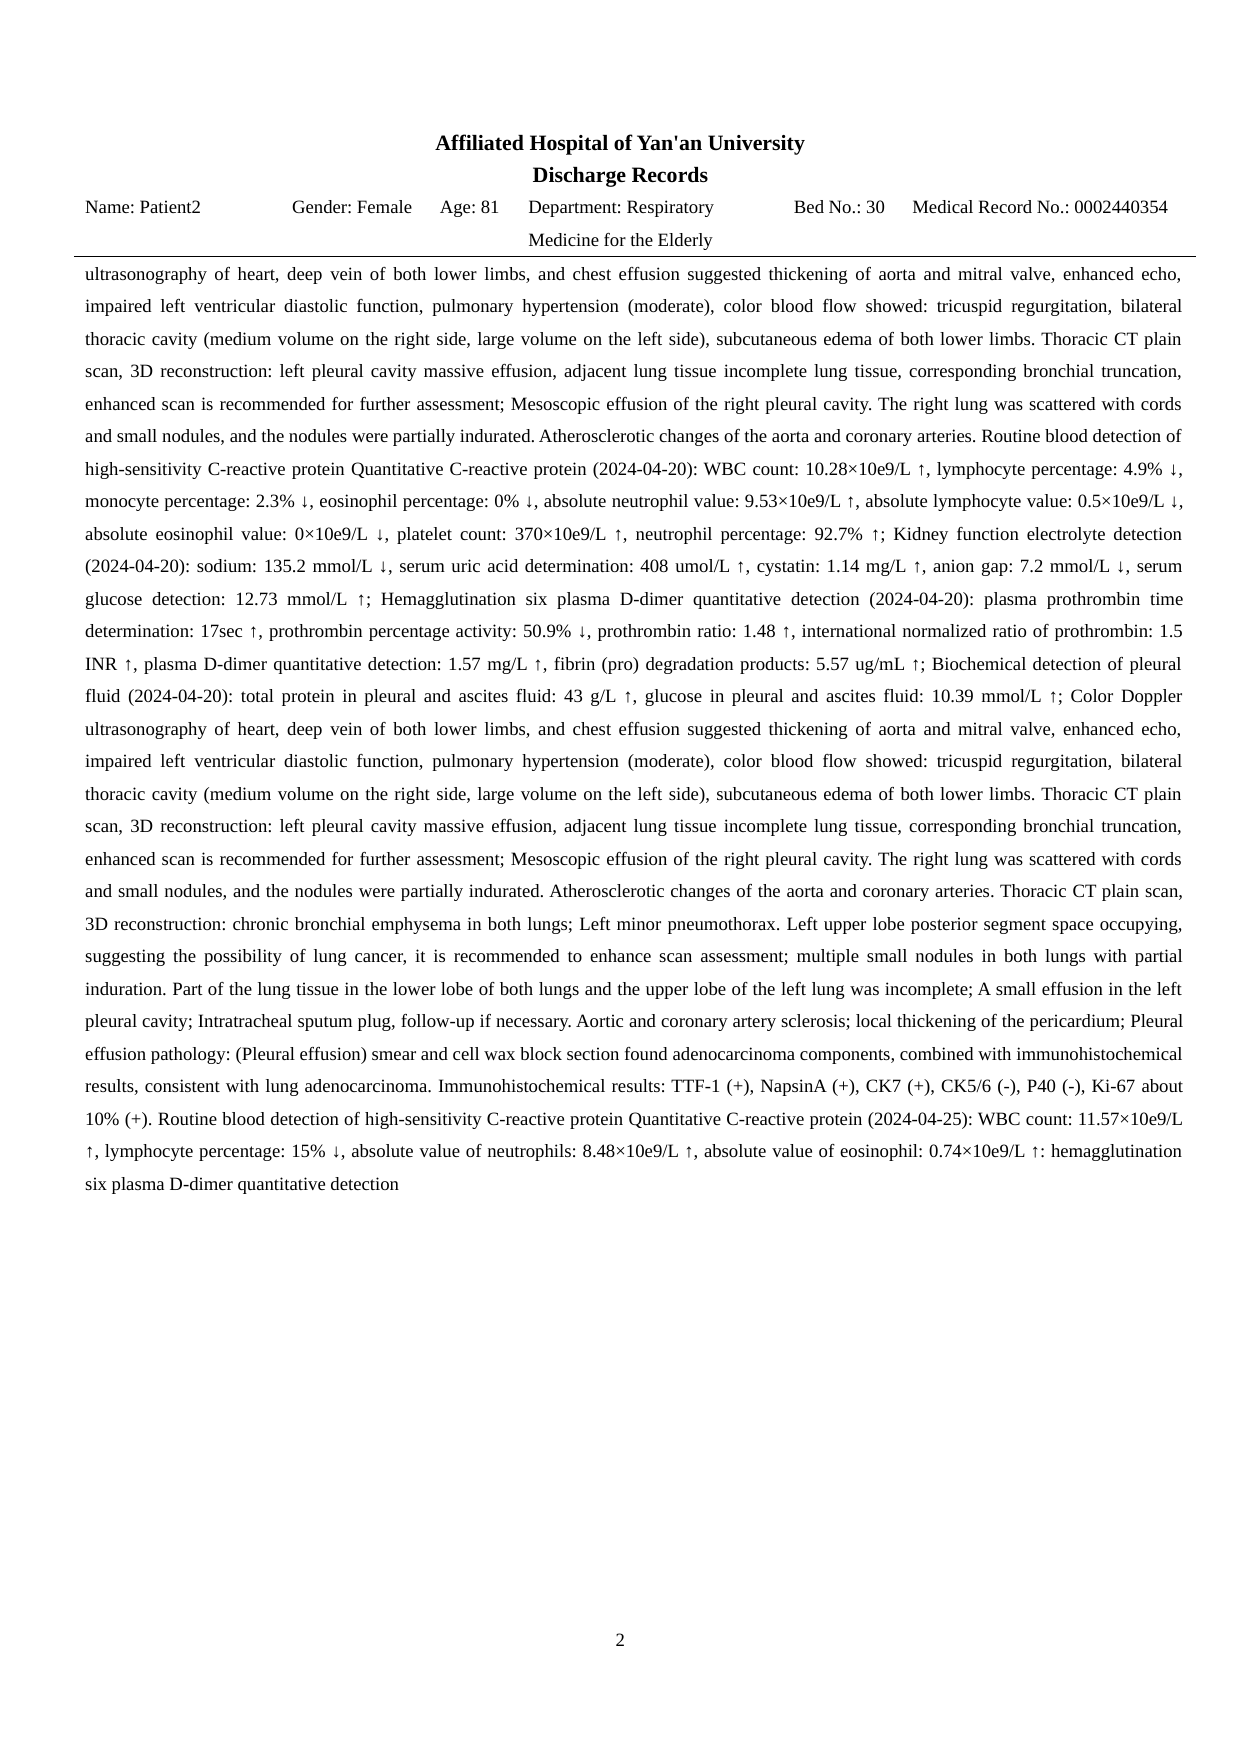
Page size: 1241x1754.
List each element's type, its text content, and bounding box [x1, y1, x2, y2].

table_header Department: Respiratory Medicine for the Elderly [517, 191, 782, 256]
table_header Name: Patient2 [74, 191, 281, 256]
table_header Medical Record No.: 0002440354 [901, 191, 1196, 256]
table_header Gender: Female [281, 191, 428, 256]
table_header Age: 81 [428, 191, 517, 256]
text Discharge Records [118, 158, 1122, 191]
text Affiliated Hospital of Yan'an University [118, 126, 1122, 158]
table_header Bed No.: 30 [783, 191, 901, 256]
table_cell ultrasonography of heart, deep vein of both lower limbs, and chest effusion suggested thickening of aorta and mitral valve, enhanced echo, impaired left ventricular diastolic function, pulmonary hypertension (moderate), color blood flow showed: tricuspid regurgitation, bilateral thoracic cavity (medium volume on the right side, large volume on the left side), subcutaneous edema of both lower limbs. Thoracic CT plain scan, 3D reconstruction: left pleural cavity massive effusion, adjacent lung tissue incomplete lung tissue, corresponding bronchial truncation, enhanced scan is recommended for further assessment; Mesoscopic effusion of the right pleural cavity. The right lung was scattered with cords and small nodules, and the nodules were partially indurated. Atherosclerotic changes of the aorta and coronary arteries. Routine blood detection of high-sensitivity C-reactive protein Quantitative C-reactive protein (2024-04-20): WBC count: 10.28×10e9/L ↑, lymphocyte percentage: 4.9% ↓, monocyte percentage: 2.3% ↓, eosinophil percentage: 0% ↓, absolute neutrophil value: 9.53×10e9/L ↑, absolute lymphocyte value: 0.5×10e9/L ↓, absolute eosinophil value: 0×10e9/L ↓, platelet count: 370×10e9/L ↑, neutrophil percentage: 92.7% ↑; Kidney function electrolyte detection (2024-04-20): sodium: 135.2 mmol/L ↓, serum uric acid determination: 408 umol/L ↑, cystatin: 1.14 mg/L ↑, anion gap: 7.2 mmol/L ↓, serum glucose detection: 12.73 mmol/L ↑; Hemagglutination six plasma D-dimer quantitative detection (2024-04-20): plasma prothrombin time determination: 17sec ↑, prothrombin percentage activity: 50.9% ↓, prothrombin ratio: 1.48 ↑, international normalized ratio of prothrombin: 1.5 INR ↑, plasma D-dimer quantitative detection: 1.57 mg/L ↑, fibrin (pro) degradation products: 5.57 ug/mL ↑; Biochemical detection of pleural fluid (2024-04-20): total protein in pleural and ascites fluid: 43 g/L ↑, glucose in pleural and ascites fluid: 10.39 mmol/L ↑; Color Doppler ultrasonography of heart, deep vein of both lower limbs, and chest effusion suggested thickening of aorta and mitral valve, enhanced echo, impaired left ventricular diastolic function, pulmonary hypertension (moderate), color blood flow showed: tricuspid regurgitation, bilateral thoracic cavity (medium volume on the right side, large volume on the left side), subcutaneous edema of both lower limbs. Thoracic CT plain scan, 3D reconstruction: left pleural cavity massive effusion, adjacent lung tissue incomplete lung tissue, corresponding bronchial truncation, enhanced scan is recommended for further assessment; Mesoscopic effusion of the right pleural cavity. The right lung was scattered with cords and small nodules, and the nodules were partially indurated. Atherosclerotic changes of the aorta and coronary arteries. Thoracic CT plain scan, 3D reconstruction: chronic bronchial emphysema in both lungs; Left minor pneumothorax. Left upper lobe posterior segment space occupying, suggesting the possibility of lung cancer, it is recommended to enhance scan assessment; multiple small nodules in both lungs with partial induration. Part of the lung tissue in the lower lobe of both lungs and the upper lobe of the left lung was incomplete; A small effusion in the left pleural cavity; Intratracheal sputum plug, follow-up if necessary. Aortic and coronary artery sclerosis; local thickening of the pericardium; Pleural effusion pathology: (Pleural effusion) smear and cell wax block section found adenocarcinoma components, combined with immunohistochemical results, consistent with lung adenocarcinoma. Immunohistochemical results: TTF-1 (+), NapsinA (+), CK7 (+), CK5/6 (-), P40 (-), Ki-67 about 10% (+). Routine blood detection of high-sensitivity C-reactive protein Quantitative C-reactive protein (2024-04-25): WBC count: 11.57×10e9/L ↑, lymphocyte percentage: 15% ↓, absolute value of neutrophils: 8.48×10e9/L ↑, absolute value of eosinophil: 0.74×10e9/L ↑: hemagglutination six plasma D-dimer quantitative detection [74, 257, 1196, 1199]
